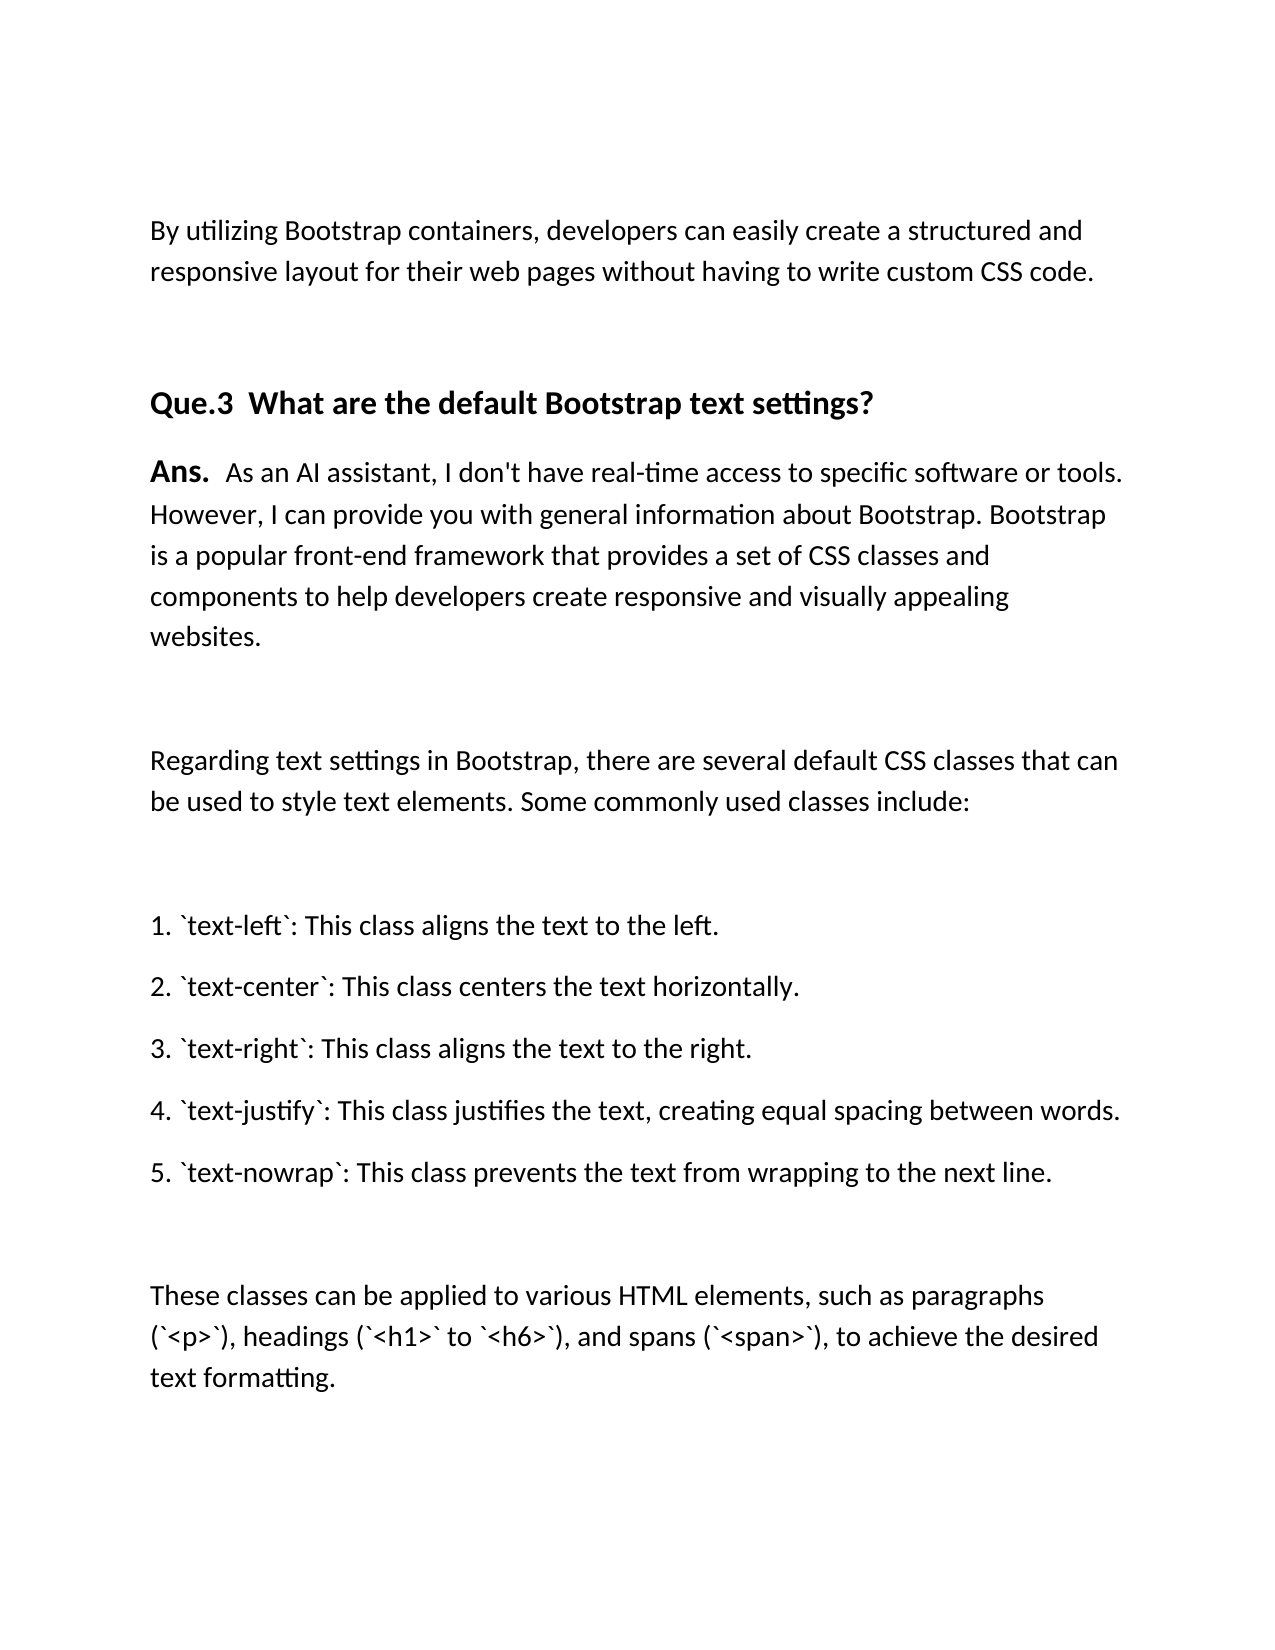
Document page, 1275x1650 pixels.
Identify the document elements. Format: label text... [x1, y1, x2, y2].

text 5. `text-nowrap`: This class prevents the text from wrapping to the next line. [150, 1154, 1125, 1189]
text 3. `text-right`: This class aligns the text to the right. [150, 1030, 1125, 1066]
text Regarding text settings in Bootstrap, there are several default CSS classes that can be used to style text elements. Some commonly used classes include: [150, 742, 1125, 819]
text These classes can be applied to various HTML elements, such as paragraphs (`<p>`), headings (`<h1>` to `<h6>`), and spans (`<span>`), to achieve the desired text formatting. [150, 1277, 1125, 1395]
text Ans. As an AI assistant, I don't have real-time access to specific software or tools. However, I can provide you with general information about Bootstrap. Bootstrap is a popular front-end framework that provides a set of CSS classes and components to help developers create responsive and visually appealing websites. [150, 450, 1125, 654]
text By utilizing Bootstrap containers, developers can easily create a structured and responsive layout for their web pages without having to write custom CSS code. [150, 212, 1125, 288]
text Que.3 What are the default Bootstrap text settings? [150, 382, 1125, 423]
text 2. `text-center`: This class centers the text horizontally. [150, 968, 1125, 1004]
text 1. `text-left`: This class aligns the text to the left. [150, 907, 1125, 942]
text 4. `text-justify`: This class justifies the text, creating equal spacing between words. [150, 1092, 1125, 1127]
